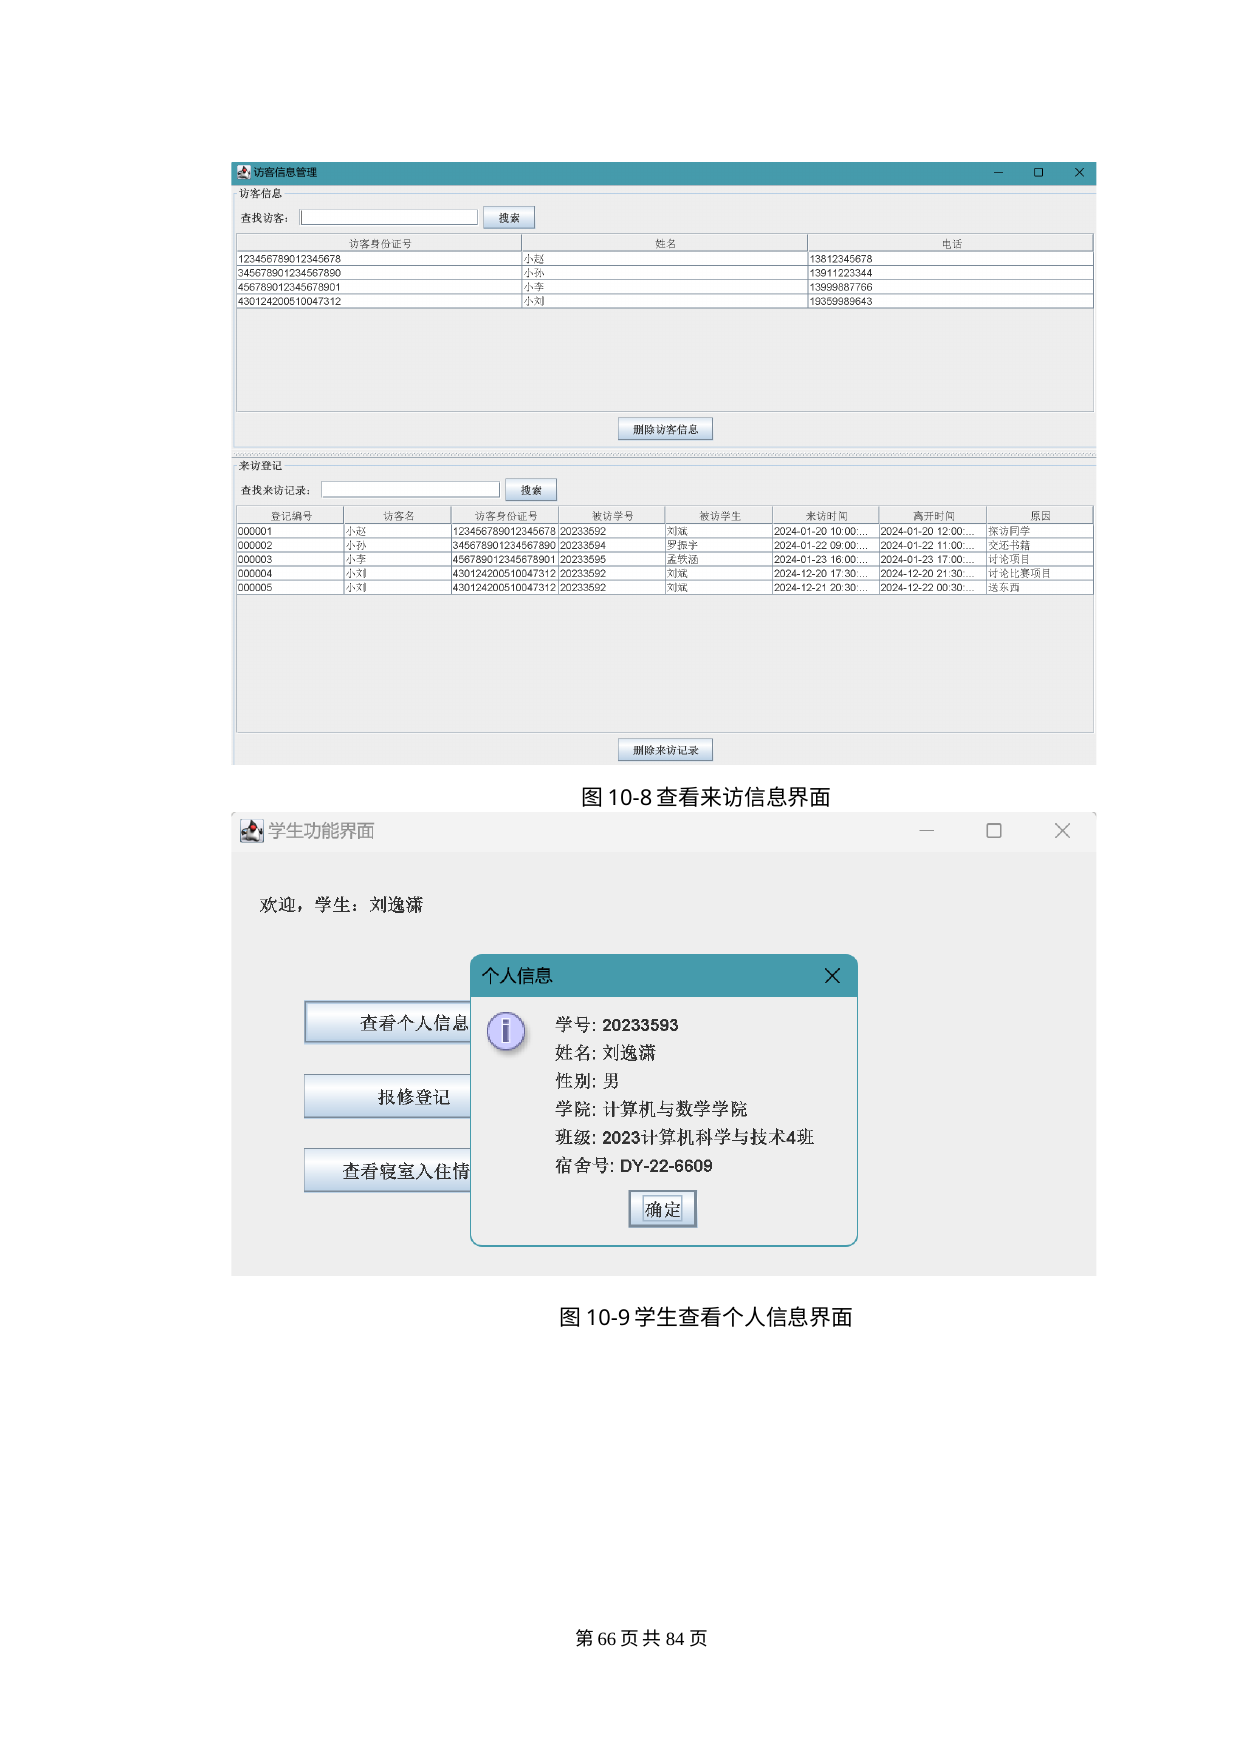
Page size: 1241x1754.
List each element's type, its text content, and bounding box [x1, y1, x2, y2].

list 图10-9学生查看个人信息界面 [187, 1299, 1053, 1332]
list 图10-8查看来访信息界面 [187, 779, 1053, 812]
picture [231, 162, 1097, 765]
picture [231, 812, 1097, 1276]
